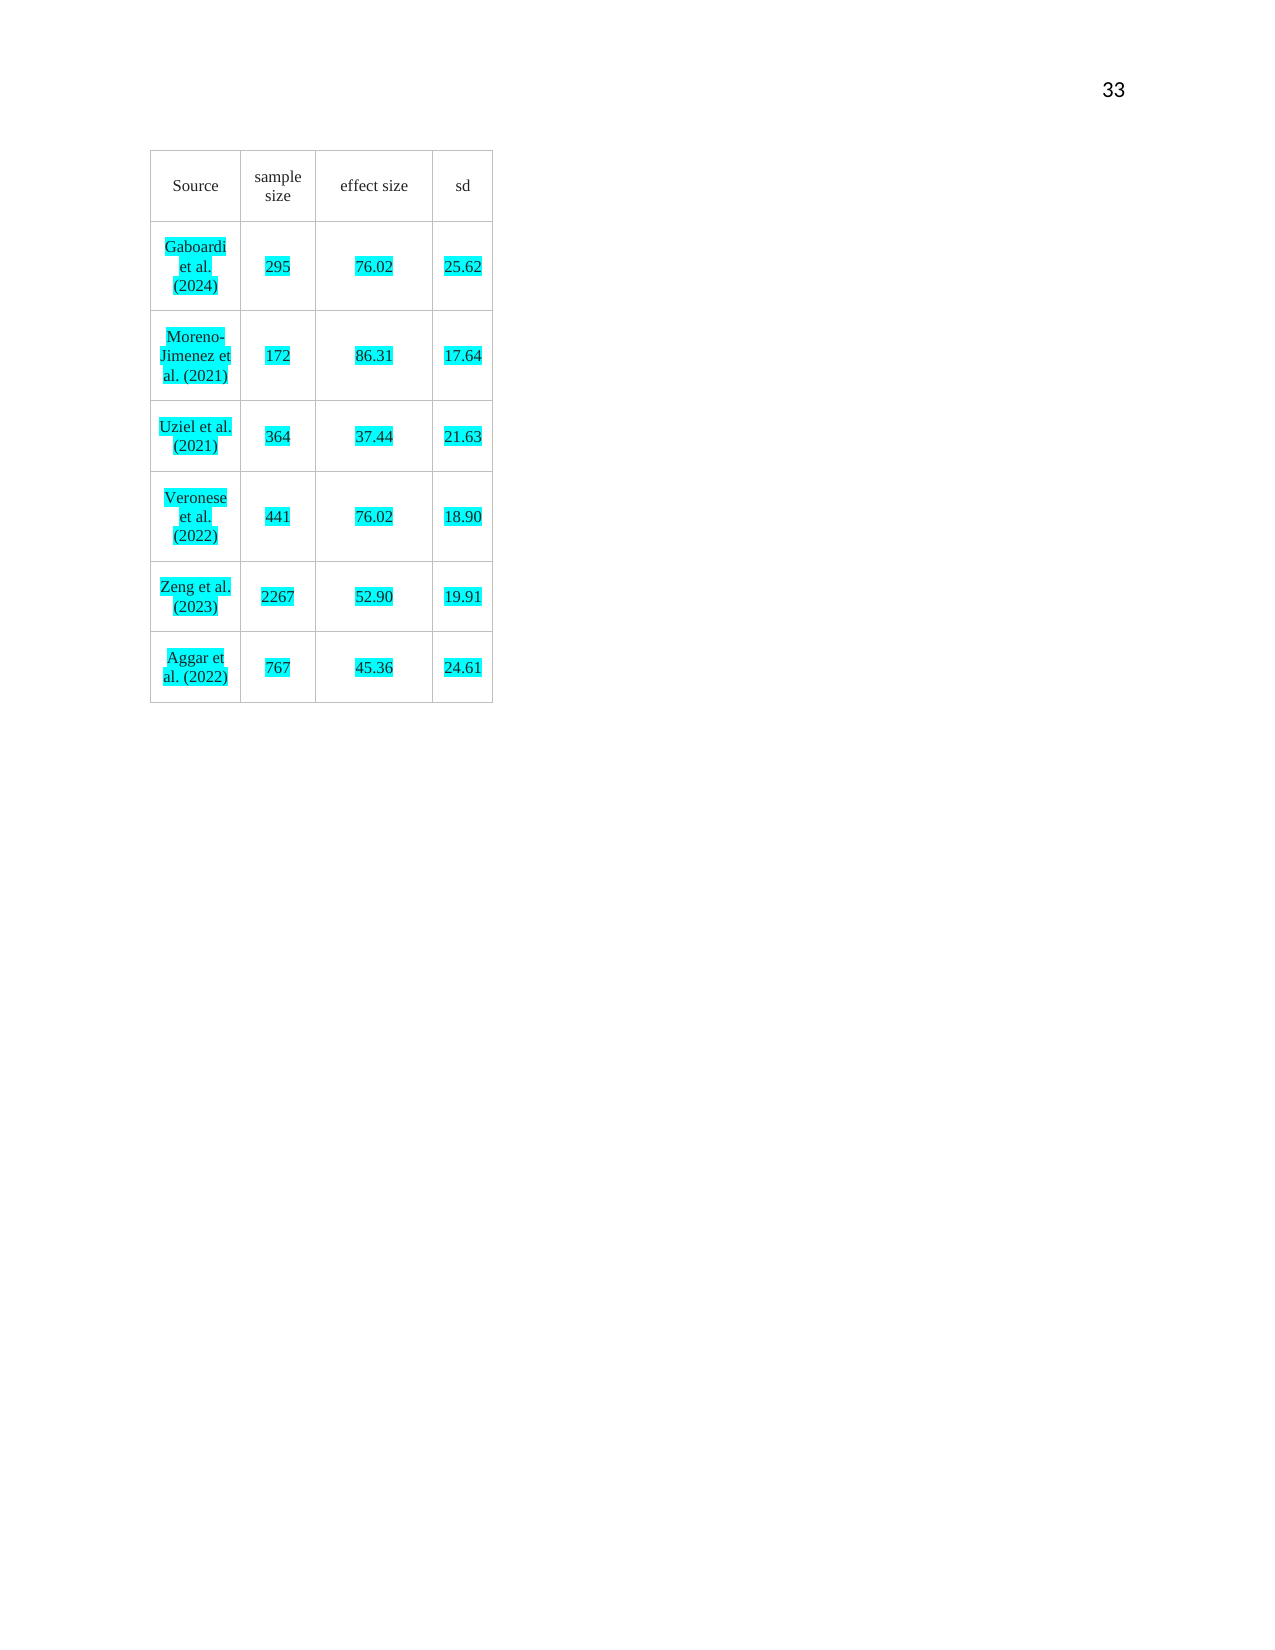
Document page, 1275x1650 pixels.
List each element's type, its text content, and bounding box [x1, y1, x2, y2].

table_cell 17.64 [433, 311, 492, 400]
table_cell 25.62 [433, 222, 492, 310]
table_cell Moreno-Jimenez et al. (2021) [151, 311, 240, 400]
table_header effect size [316, 151, 432, 221]
table_cell Veronese et al. (2022) [151, 472, 240, 561]
table_cell 2267 [241, 562, 315, 631]
table_cell 76.02 [316, 222, 432, 310]
table_cell 45.36 [316, 632, 432, 702]
table_header sd [433, 151, 492, 221]
table_header Source [151, 151, 240, 221]
table_cell Uziel et al. (2021) [151, 401, 240, 471]
table_cell 24.61 [433, 632, 492, 702]
table_cell 21.63 [433, 401, 492, 471]
table_cell 52.90 [316, 562, 432, 631]
table_cell 441 [241, 472, 315, 561]
table_cell 19.91 [433, 562, 492, 631]
table_cell 86.31 [316, 311, 432, 400]
table_cell 37.44 [316, 401, 432, 471]
table_header sample size [241, 151, 315, 221]
table_cell Gaboardi et al. (2024) [151, 222, 240, 310]
table_cell 172 [241, 311, 315, 400]
table_cell 364 [241, 401, 315, 471]
table_cell 76.02 [316, 472, 432, 561]
table_cell 18.90 [433, 472, 492, 561]
table_cell Zeng et al. (2023) [151, 562, 240, 631]
table_cell 767 [241, 632, 315, 702]
table_cell 295 [241, 222, 315, 310]
table_cell Aggar et al. (2022) [151, 632, 240, 702]
